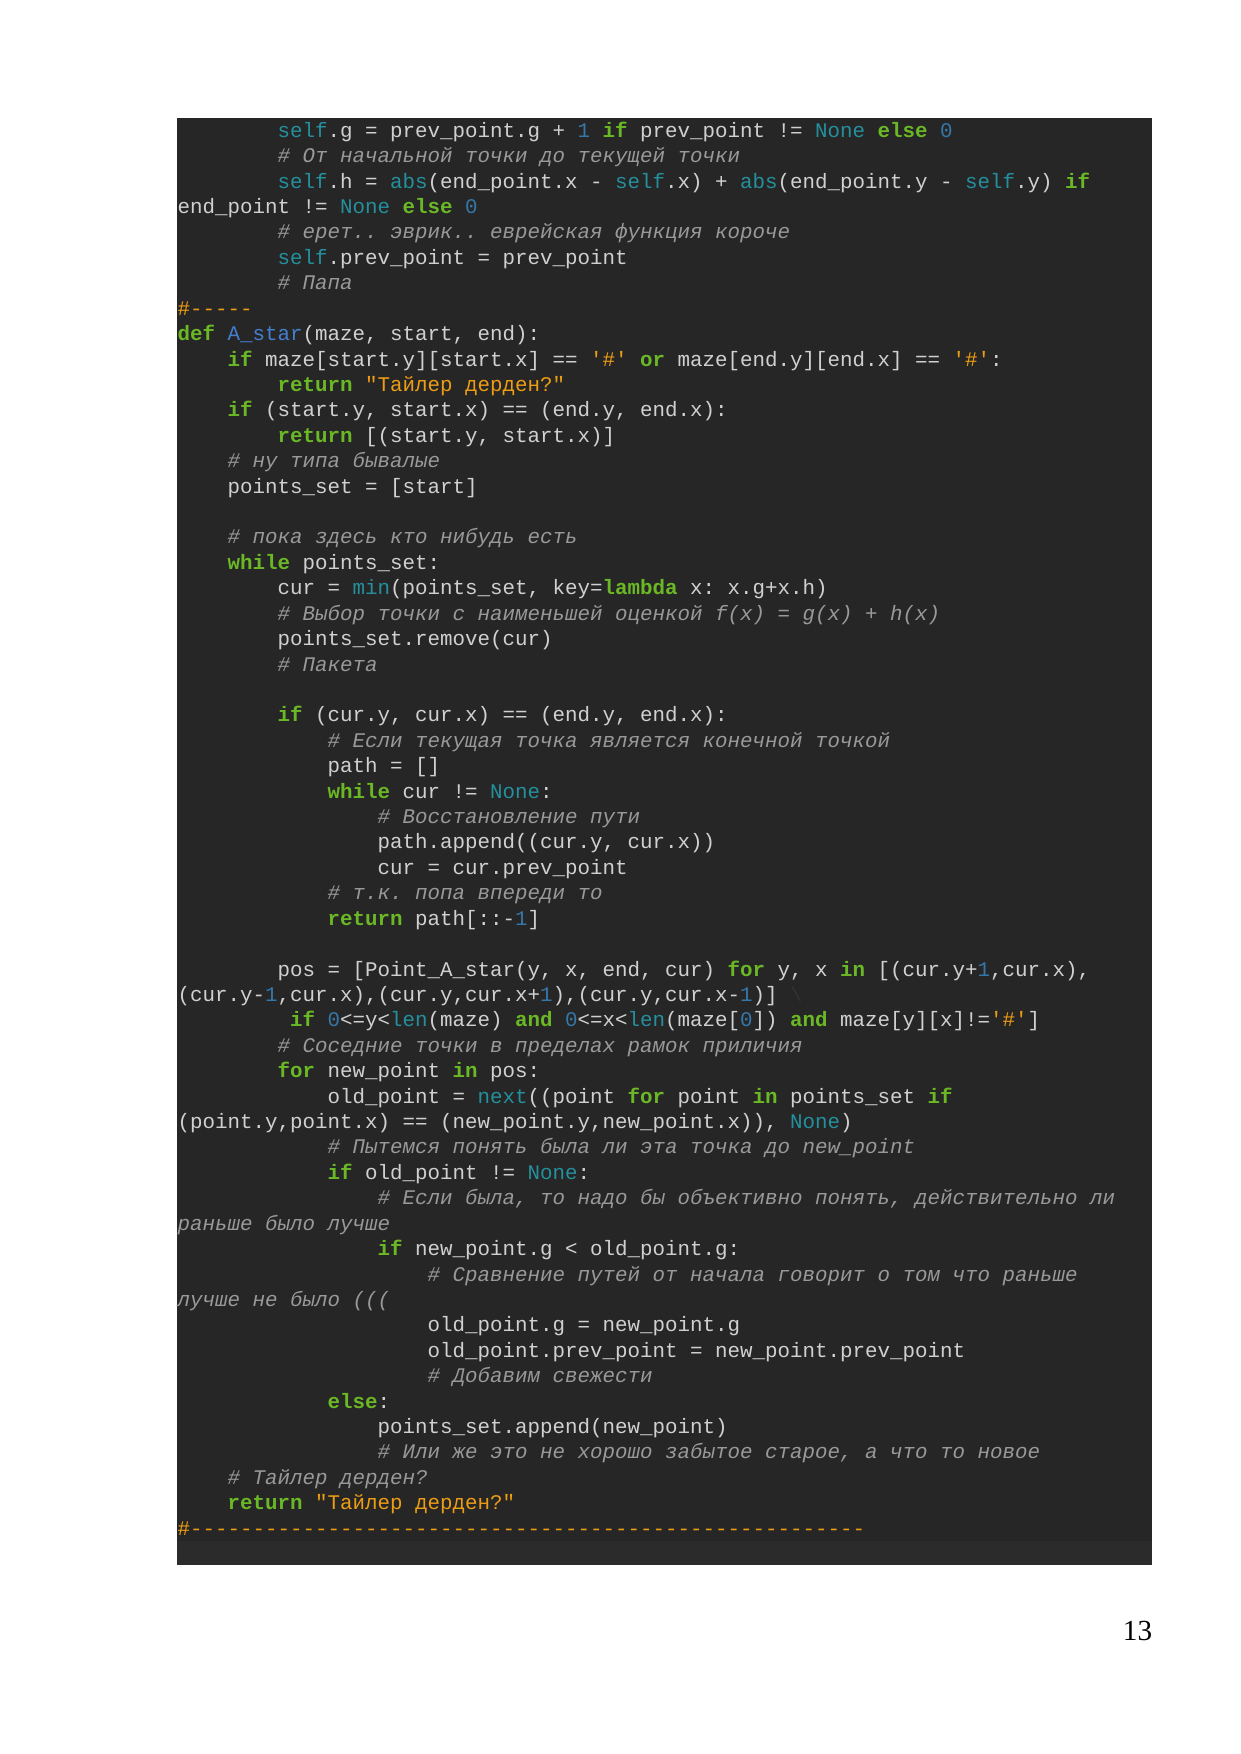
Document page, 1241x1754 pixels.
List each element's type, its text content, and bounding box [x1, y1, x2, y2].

text # т.к. попа впереди то [177, 881, 1152, 906]
text #------------------------------------------------------ [177, 1516, 1152, 1541]
text if new_point.g < old_point.g: [177, 1236, 1152, 1262]
text cur = min(points_set, key=lambda x: x.g+x.h) [177, 576, 1152, 601]
text while cur != None: [177, 779, 1152, 804]
text self.g = prev_point.g + 1 if prev_point != None else 0 [177, 118, 1152, 143]
text # Если была, то надо бы объективно понять, действительно ли раньше было лучше [177, 1186, 1152, 1236]
text # пока здесь кто нибудь есть [177, 525, 1152, 550]
text # От начальной точки до текущей точки [177, 143, 1152, 169]
text if (start.y, start.x) == (end.y, end.x): [177, 398, 1152, 423]
text path = [] [177, 753, 1152, 779]
text return "Тайлер дерден?" [177, 1491, 1152, 1516]
text while points_set: [177, 550, 1152, 576]
text # ну типа бывалые [177, 448, 1152, 474]
text if 0<=y<len(maze) and 0<=x<len(maze[0]) and maze[y][x]!='#'] [177, 1008, 1152, 1033]
text # Тайлер дерден? [177, 1465, 1152, 1491]
text old_point = next((point for point in points_set if (point.y,point.x) == (new_point.y,new_point.x)), None) [177, 1084, 1152, 1135]
text def A_star(maze, start, end): [177, 321, 1152, 347]
text return "Тайлер дерден?" [177, 372, 1152, 398]
text old_point.g = new_point.g [177, 1313, 1152, 1338]
text points_set.remove(cur) [177, 626, 1152, 652]
text pos = [Point_A_star(y, x, end, cur) for y, x in [(cur.y+1,cur.x),(cur.y-1,cur.x),(cur.y,cur.x+1),(cur.y,cur.x-1)] \ [177, 957, 1152, 1008]
text return [(start.y, start.x)] [177, 423, 1152, 448]
text else: [177, 1389, 1152, 1414]
text # Выбор точки с наименьшей оценкой f(x) = g(x) + h(x) [177, 601, 1152, 626]
text # ерет.. эврик.. еврейская функция короче [177, 220, 1152, 245]
text # Пытемся понять была ли эта точка до new_point [177, 1135, 1152, 1160]
text # Восстановление пути [177, 804, 1152, 830]
text # Пакета [177, 652, 1152, 677]
text if (cur.y, cur.x) == (end.y, end.x): [177, 703, 1152, 728]
text # Добавим свежести [177, 1363, 1152, 1389]
text old_point.prev_point = new_point.prev_point [177, 1338, 1152, 1363]
text path.append((cur.y, cur.x)) [177, 830, 1152, 855]
text #----- [177, 296, 1152, 321]
text self.prev_point = prev_point [177, 245, 1152, 271]
text points_set.append(new_point) [177, 1414, 1152, 1440]
text if old_point != None: [177, 1160, 1152, 1186]
text # Папа [177, 271, 1152, 296]
text self.h = abs(end_point.x - self.x) + abs(end_point.y - self.y) if end_point != None else 0 [177, 169, 1152, 220]
text # Если текущая точка является конечной точкой [177, 728, 1152, 753]
text # Сравнение путей от начала говорит о том что раньше лучше не было ((( [177, 1262, 1152, 1313]
text # Соседние точки в пределах рамок приличия [177, 1033, 1152, 1058]
text points_set = [start] [177, 474, 1152, 499]
text cur = cur.prev_point [177, 855, 1152, 881]
text if maze[start.y][start.x] == '#' or maze[end.y][end.x] == '#': [177, 347, 1152, 372]
text return path[::-1] [177, 906, 1152, 931]
text for new_point in pos: [177, 1058, 1152, 1084]
text # Или же это не хорошо забытое старое, а что то новое [177, 1440, 1152, 1465]
